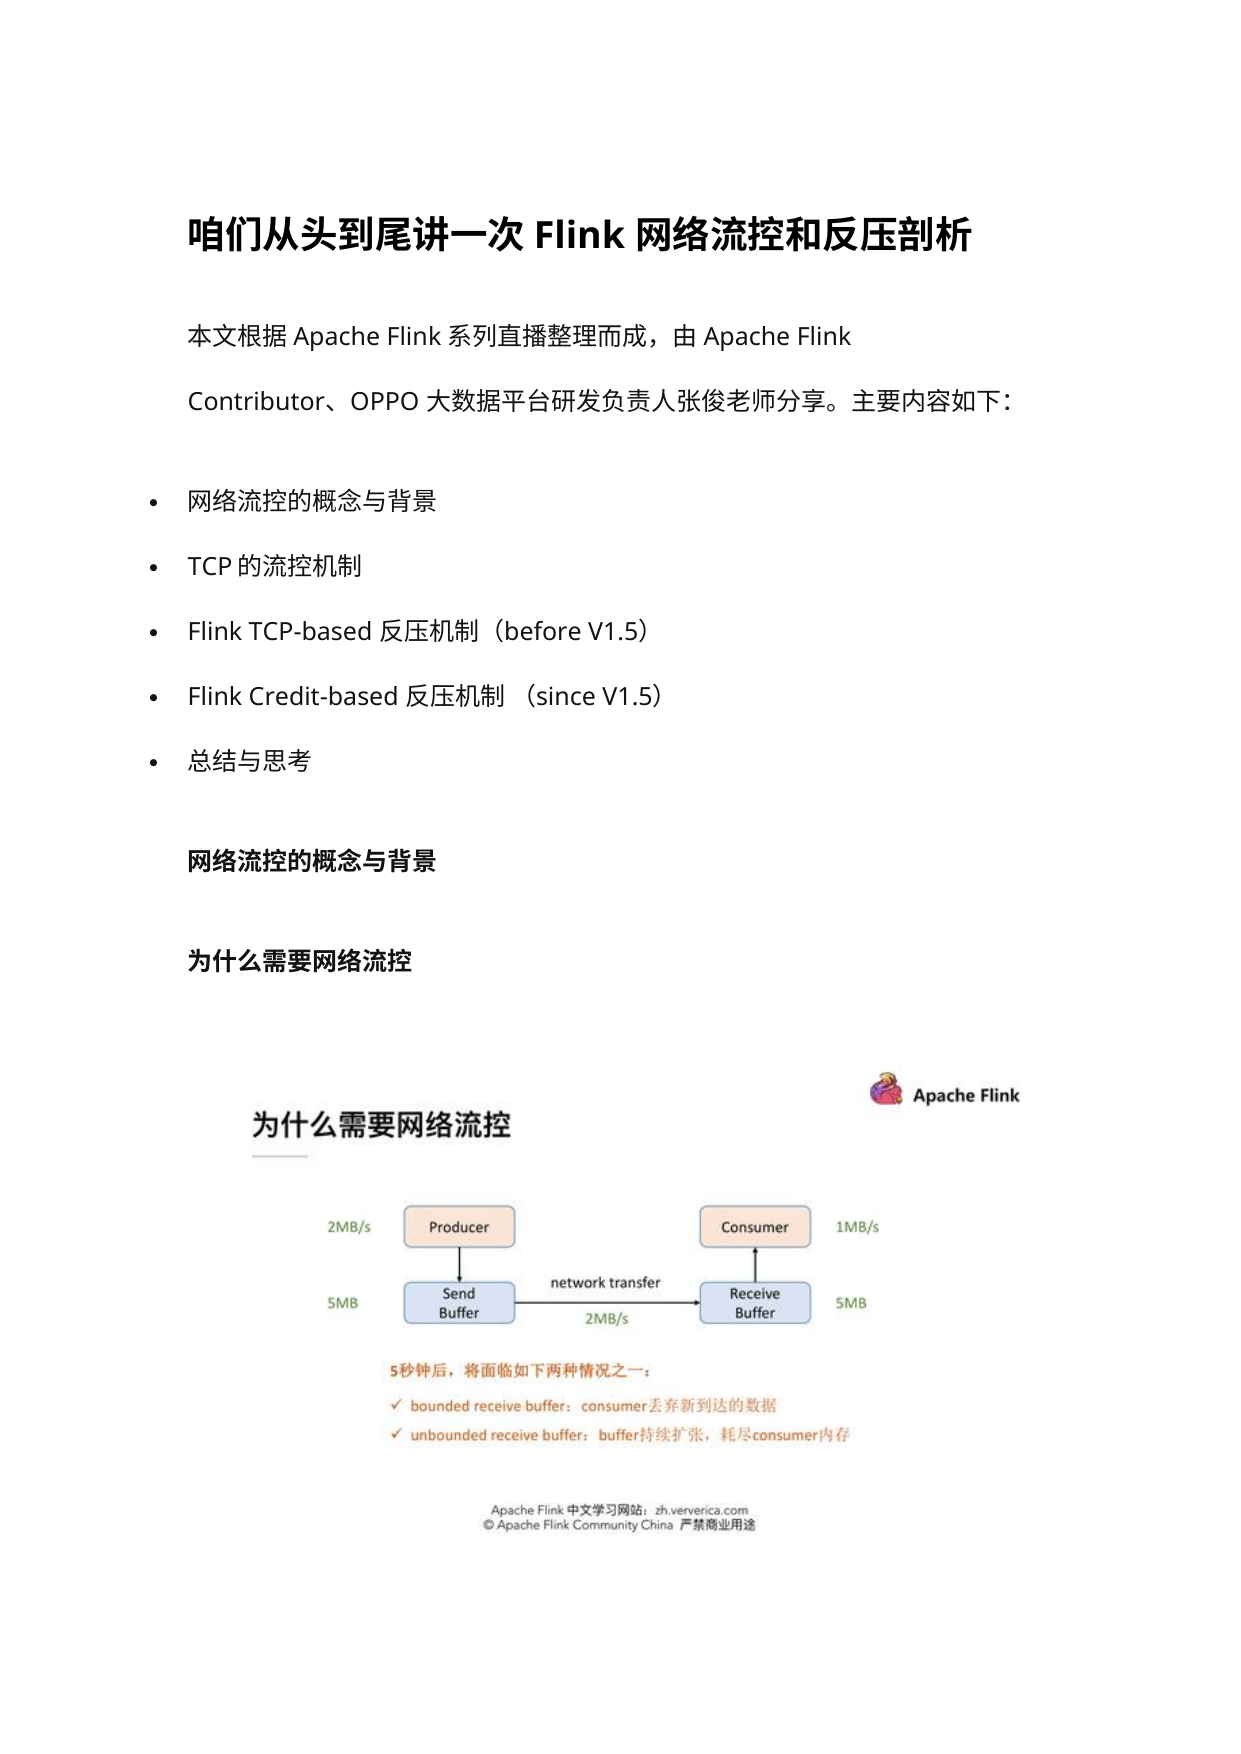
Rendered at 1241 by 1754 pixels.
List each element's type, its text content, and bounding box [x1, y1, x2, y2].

picture [187, 1059, 1053, 1546]
list Flink TCP-based 反压机制（before V1.5） [150, 597, 1053, 662]
text 本文根据 Apache Flink 系列直播整理而成，由 Apache Flink Contributor、OPPO 大数据平台研发负责人张俊老师分享。主要内容如下： [187, 302, 1053, 432]
list TCP的流控机制 [150, 532, 1053, 597]
list 总结与思考 [150, 727, 1053, 792]
text 咱们从头到尾讲一次 Flink 网络流控和反压剖析 [187, 199, 1053, 264]
text 网络流控的概念与背景 [187, 827, 1053, 892]
list 网络流控的概念与背景 [150, 467, 1053, 532]
list Flink Credit-based 反压机制 （since V1.5） [150, 662, 1053, 727]
text 为什么需要网络流控 [187, 927, 1053, 992]
